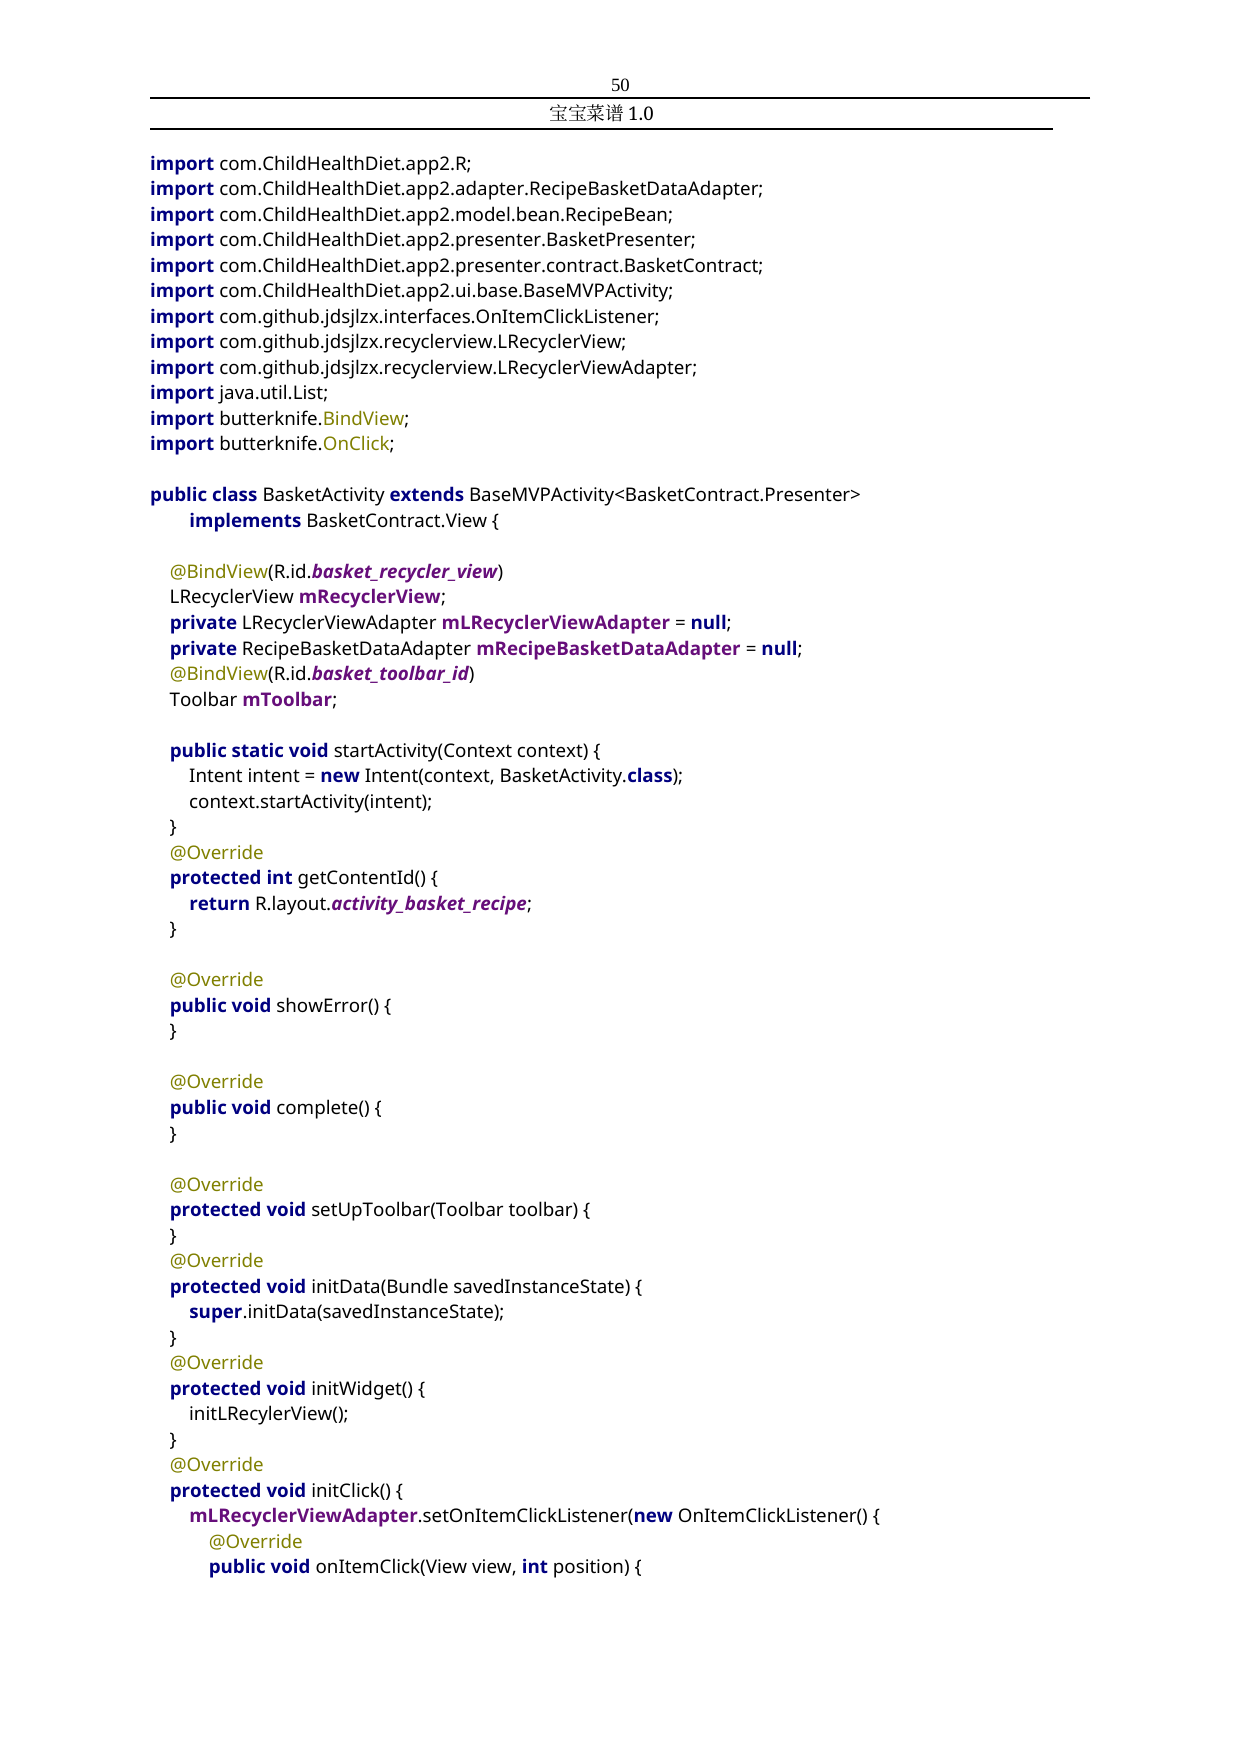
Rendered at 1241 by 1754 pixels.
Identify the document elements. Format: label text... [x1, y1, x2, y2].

text @Override public void showError() { } [150, 941, 1090, 1043]
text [150, 1145, 1090, 1579]
text @Override public void complete() { } [150, 1043, 1090, 1145]
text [150, 150, 1090, 941]
